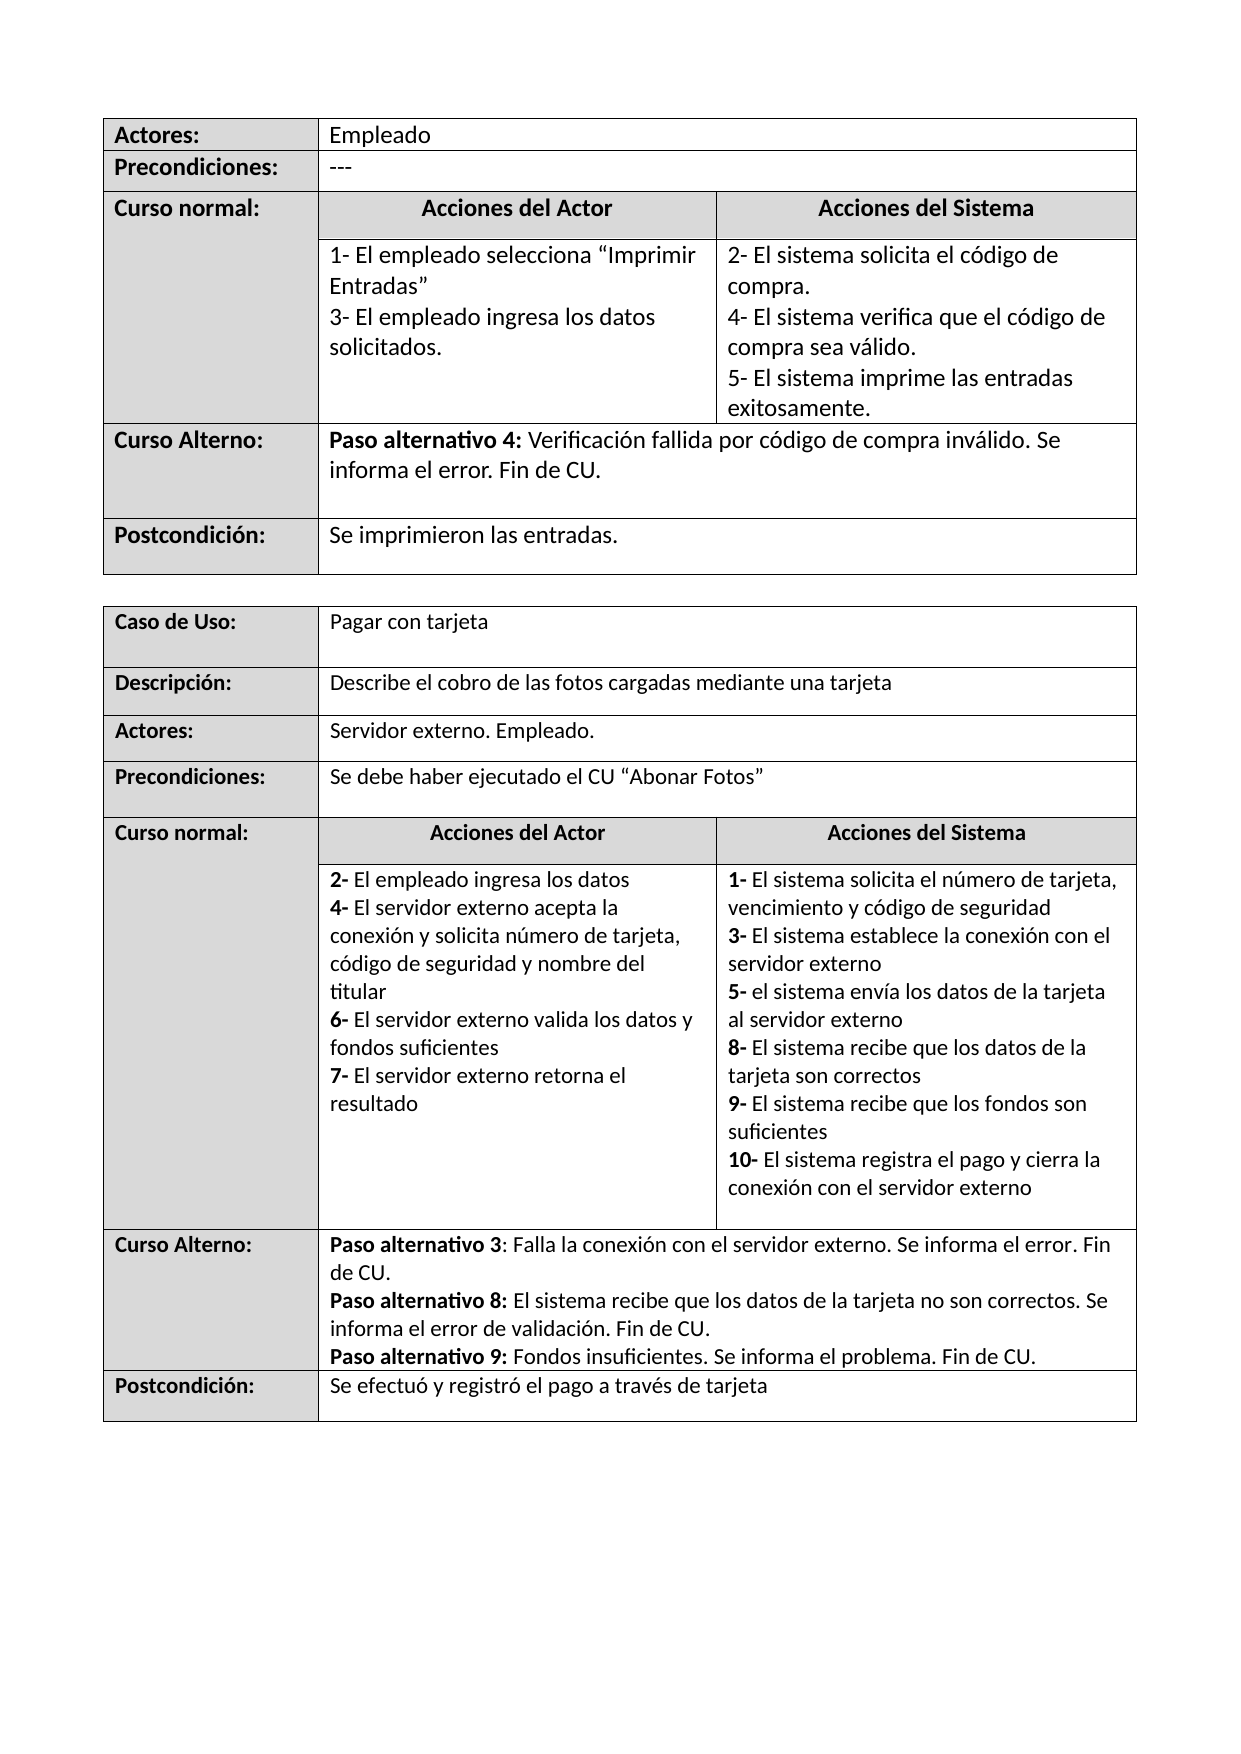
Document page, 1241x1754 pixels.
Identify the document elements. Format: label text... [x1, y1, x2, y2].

table_cell Servidor externo. Empleado. [319, 716, 1136, 761]
table_cell Postcondición: [104, 1371, 318, 1421]
table_cell Se efectuó y registró el pago a través de tarjeta [319, 1371, 1136, 1421]
table_cell Describe el cobro de las fotos cargadas mediante una tarjeta [319, 668, 1136, 715]
table_cell --- [319, 151, 1136, 191]
table_cell Postcondición: [104, 519, 318, 574]
table_cell 2- El sistema solicita el código de compra. 4- El sistema verifica que el código de compra sea válido. 5- El sistema imprime las entradas exitosamente. [717, 240, 1136, 423]
table_cell Se imprimieron las entradas. [319, 519, 1136, 574]
table_cell Paso alternativo 4: Verificación fallida por código de compra inválido. Se informa el error. Fin de CU. [319, 424, 1136, 518]
table_header Caso de Uso: [104, 607, 318, 667]
table_cell 2- El empleado ingresa los datos 4- El servidor externo acepta la conexión y solicita número de tarjeta, código de seguridad y nombre del titular 6- El servidor externo valida los datos y fondos suficientes 7- El servidor externo retorna el resultado [319, 865, 716, 1229]
table_cell Acciones del Sistema [717, 818, 1136, 864]
table_header Pagar con tarjeta [319, 607, 1136, 667]
table_cell Acciones del Actor [319, 818, 716, 864]
table_cell Empleado [319, 119, 1136, 150]
table_cell Actores: [104, 716, 318, 761]
table_cell Curso normal: [104, 192, 318, 423]
table_cell Precondiciones: [104, 762, 318, 817]
table_cell Acciones del Actor [319, 192, 716, 238]
table_cell Paso alternativo 3: Falla la conexión con el servidor externo. Se informa el error. Fin de CU. Paso alternativo 8: El sistema recibe que los datos de la tarjeta no son correctos. Se informa el error de validación. Fin de CU. Paso alternativo 9: Fondos insuficientes. Se informa el problema. Fin de CU. [319, 1230, 1136, 1370]
table_cell Curso Alterno: [104, 424, 318, 518]
table_cell Se debe haber ejecutado el CU “Abonar Fotos” [319, 762, 1136, 817]
table_cell Descripción: [104, 668, 318, 715]
table_cell Curso normal: [104, 818, 318, 1229]
table_cell Curso Alterno: [104, 1230, 318, 1370]
table_cell Acciones del Sistema [717, 192, 1136, 238]
table_cell Precondiciones: [104, 151, 318, 191]
table_cell 1- El empleado selecciona “Imprimir Entradas” 3- El empleado ingresa los datos solicitados. [319, 240, 716, 423]
table_cell 1- El sistema solicita el número de tarjeta, vencimiento y código de seguridad 3- El sistema establece la conexión con el servidor externo 5- el sistema envía los datos de la tarjeta al servidor externo 8- El sistema recibe que los datos de la tarjeta son correctos 9- El sistema recibe que los fondos son suficientes 10- El sistema registra el pago y cierra la conexión con el servidor externo [717, 865, 1136, 1229]
table_cell Actores: [104, 119, 318, 150]
